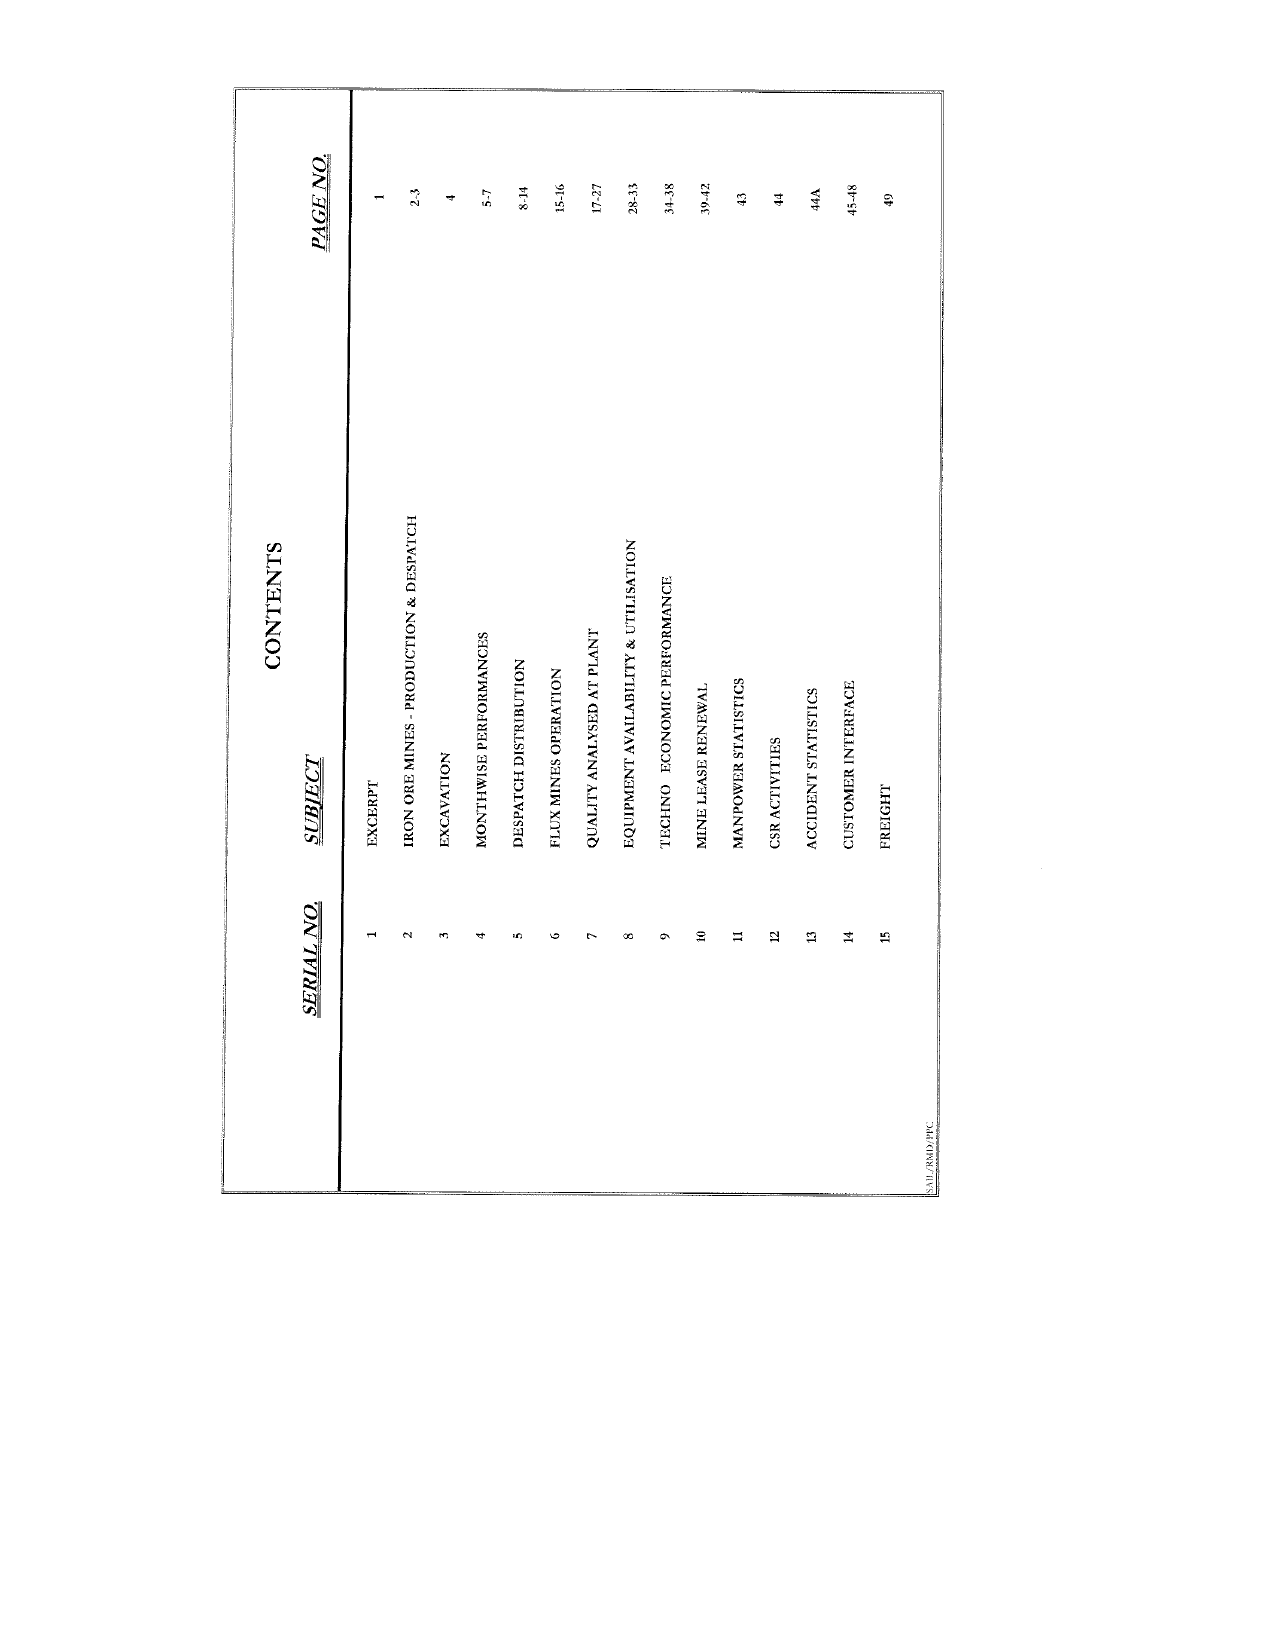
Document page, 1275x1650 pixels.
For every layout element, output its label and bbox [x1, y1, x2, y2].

picture [187, 74, 1083, 1347]
